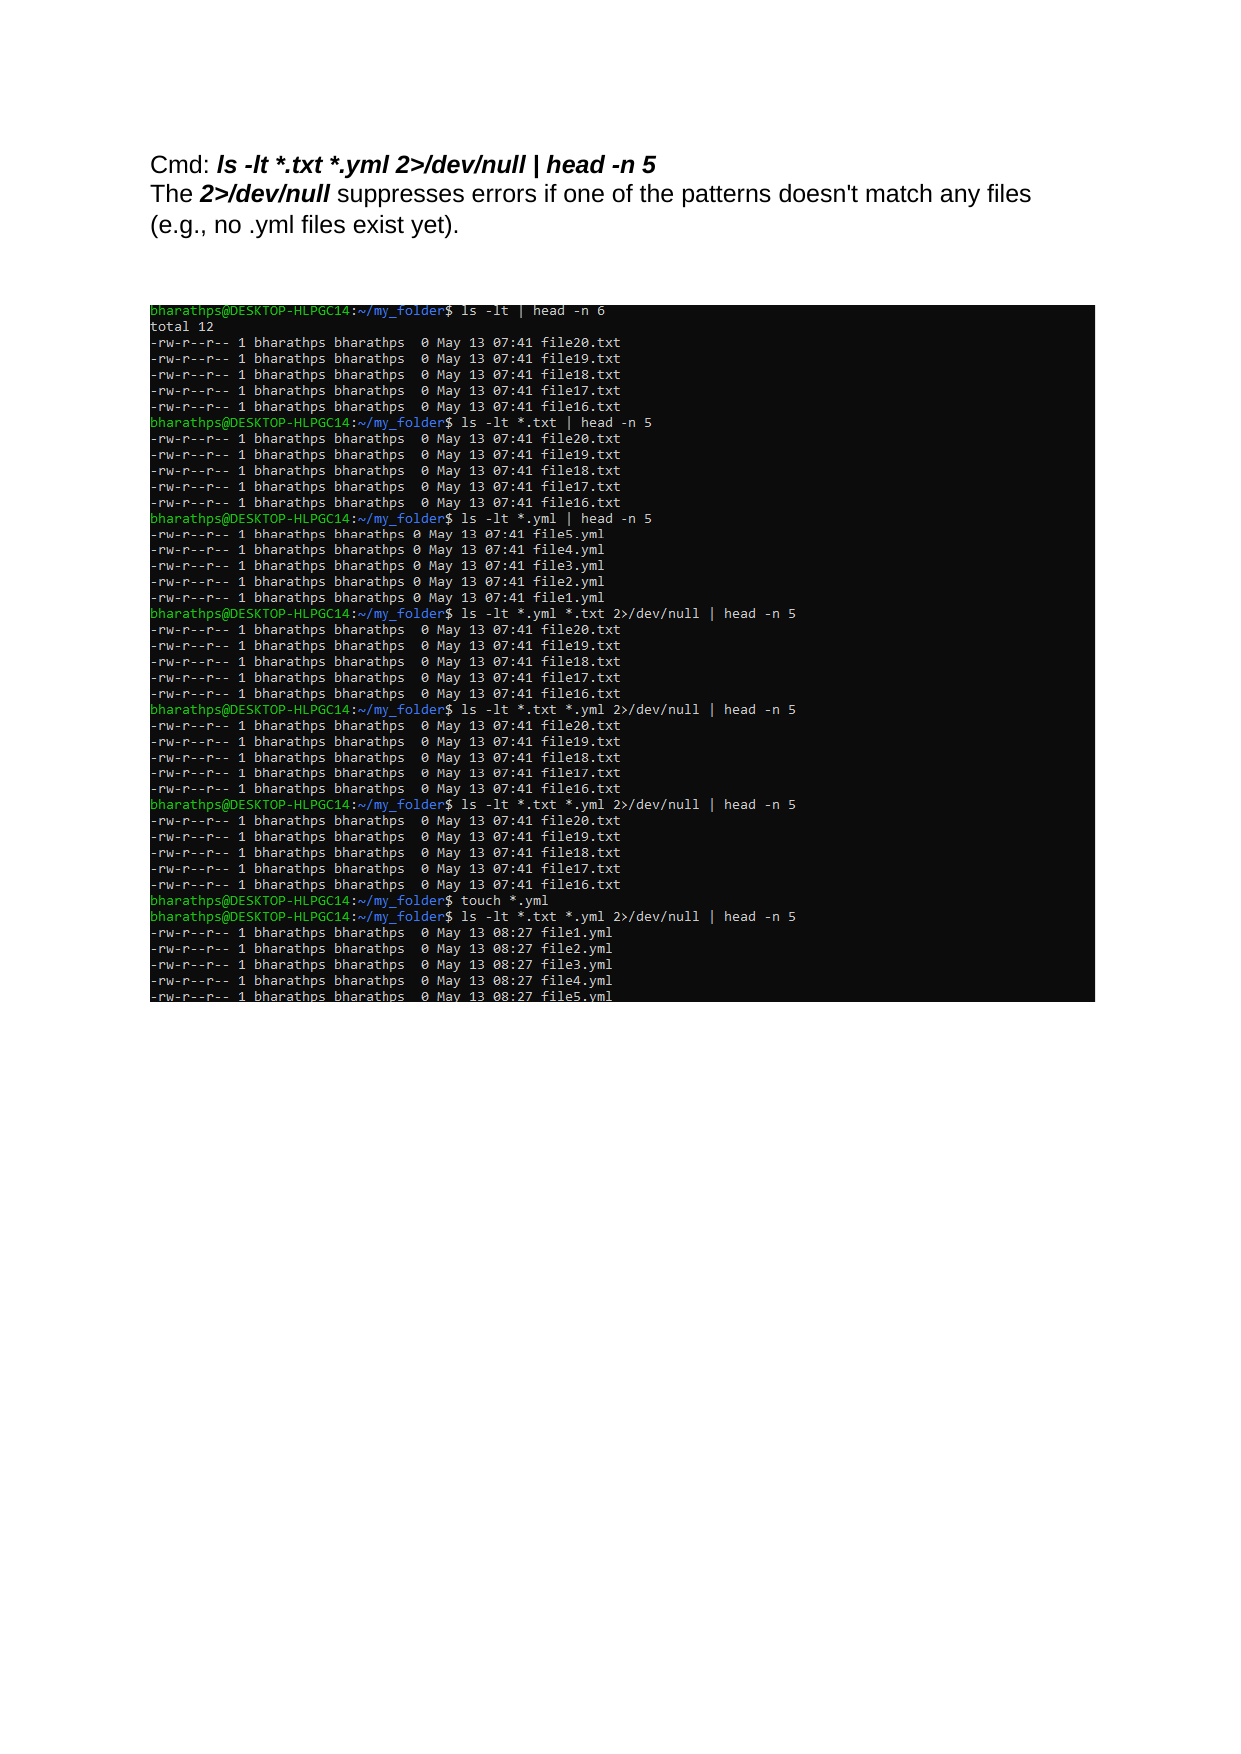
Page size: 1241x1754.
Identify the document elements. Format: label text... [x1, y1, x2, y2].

text The 2>/dev/null suppresses errors if one of the patterns doesn't match any files (e.g., no .yml files exist yet). [150, 179, 1090, 238]
text Cmd: ls -lt *.txt *.yml 2>/dev/null | head -n 5 [150, 150, 1090, 179]
picture [150, 305, 1096, 1002]
